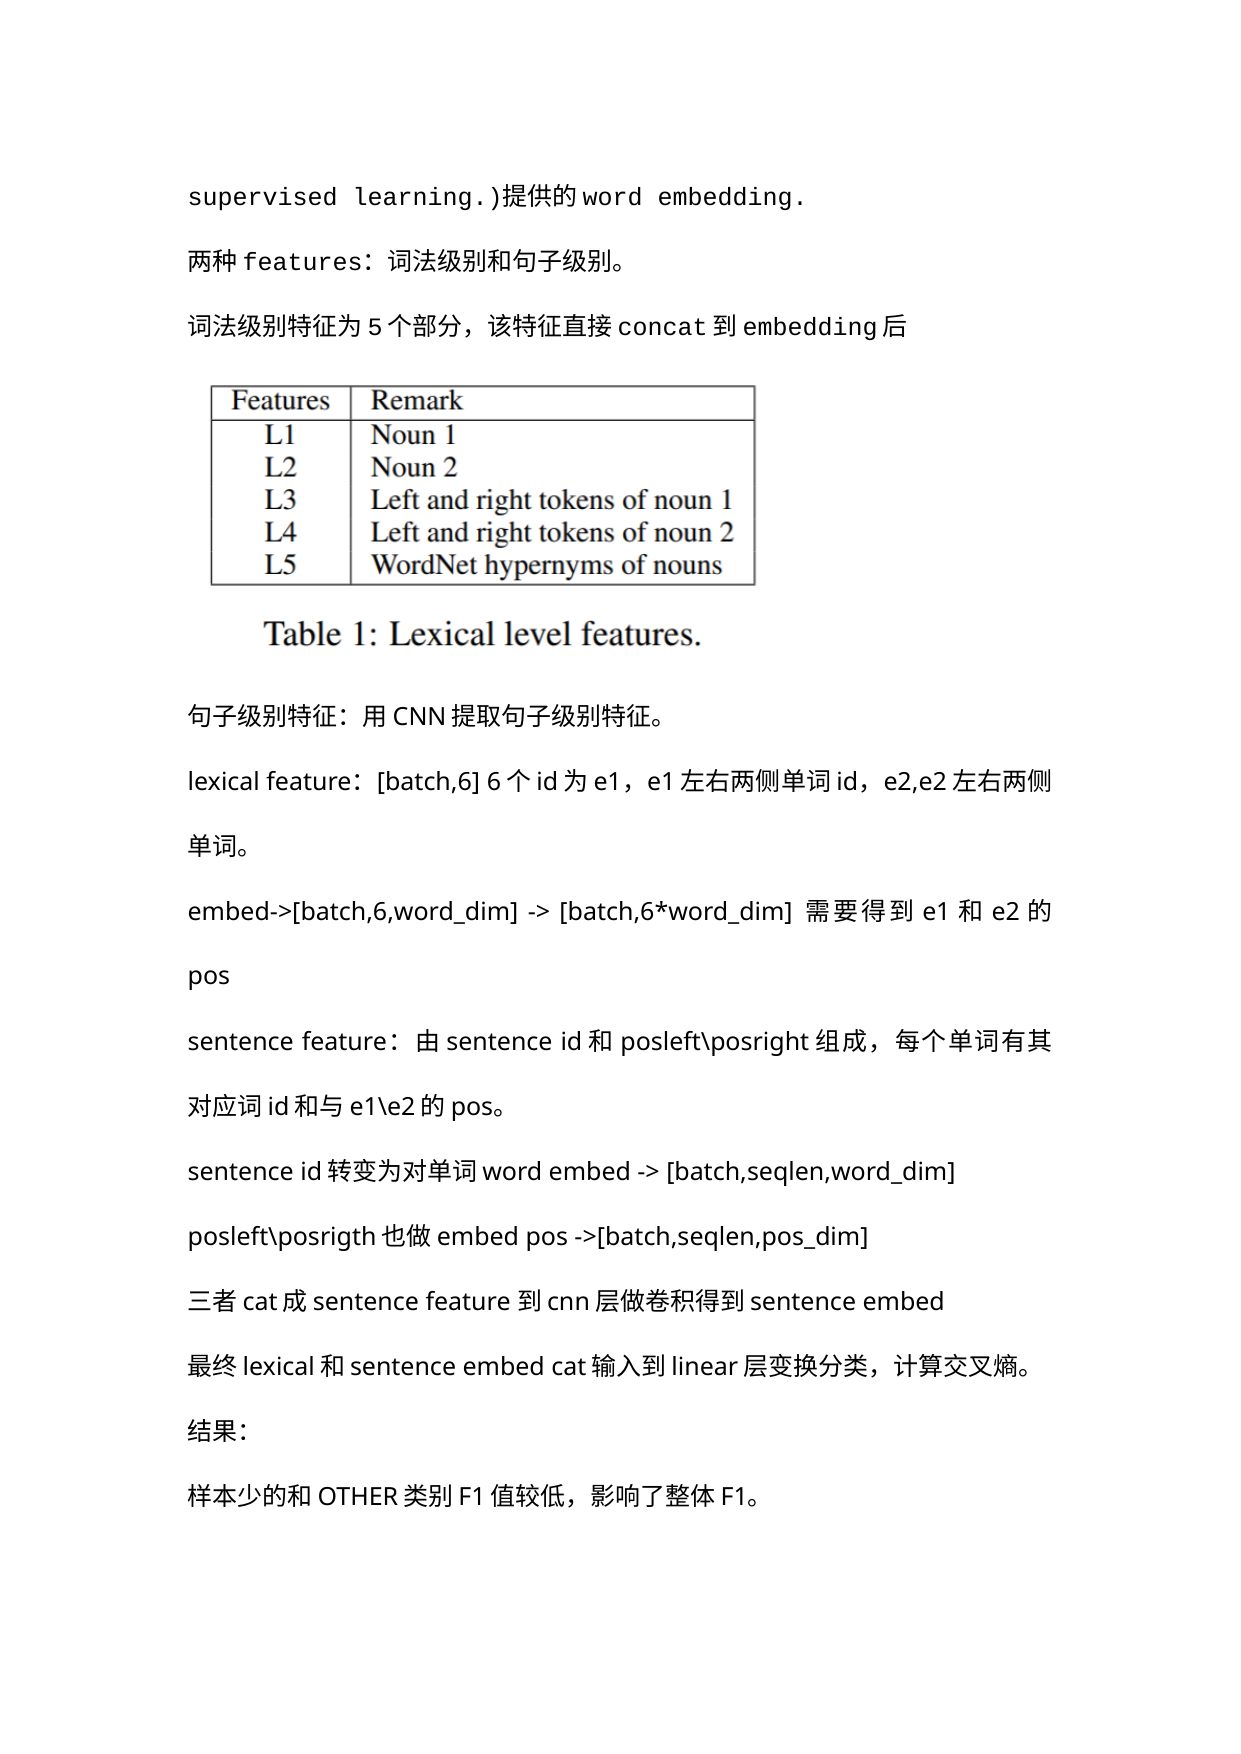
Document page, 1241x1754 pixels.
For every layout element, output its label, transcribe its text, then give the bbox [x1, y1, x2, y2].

text 样本少的和OTHER类别F1值较低，影响了整体F1。 [187, 1462, 1053, 1527]
text lexical feature：[batch,6] 6个id为e1，e1左右两侧单词id，e2,e2左右两侧单词。 [187, 747, 1053, 877]
text 句子级别特征：用CNN提取句子级别特征。 [187, 682, 1053, 747]
text 两种features：词法级别和句子级别。 [187, 227, 1053, 292]
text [187, 162, 1053, 227]
text embed->[batch,6,word_dim] -> [batch,6*word_dim] 需要得到e1和e2的pos [187, 877, 1053, 1007]
text 三者cat成sentence feature 到cnn层做卷积得到sentence embed [187, 1267, 1053, 1332]
text 最终lexical和sentence embed cat输入到linear层变换分类，计算交叉熵。 [187, 1332, 1053, 1397]
text posleft\posrigth也做embed pos ->[batch,seqlen,pos_dim] [187, 1202, 1053, 1267]
text sentence id转变为对单词word embed -> [batch,seqlen,word_dim] [187, 1137, 1053, 1202]
text 结果： [187, 1397, 1053, 1462]
text 词法级别特征为5个部分，该特征直接concat到embedding后 [187, 292, 1053, 357]
picture [187, 357, 790, 661]
text sentence feature：由sentence id和posleft\posright组成，每个单词有其对应词id和与e1\e2的pos。 [187, 1007, 1053, 1137]
